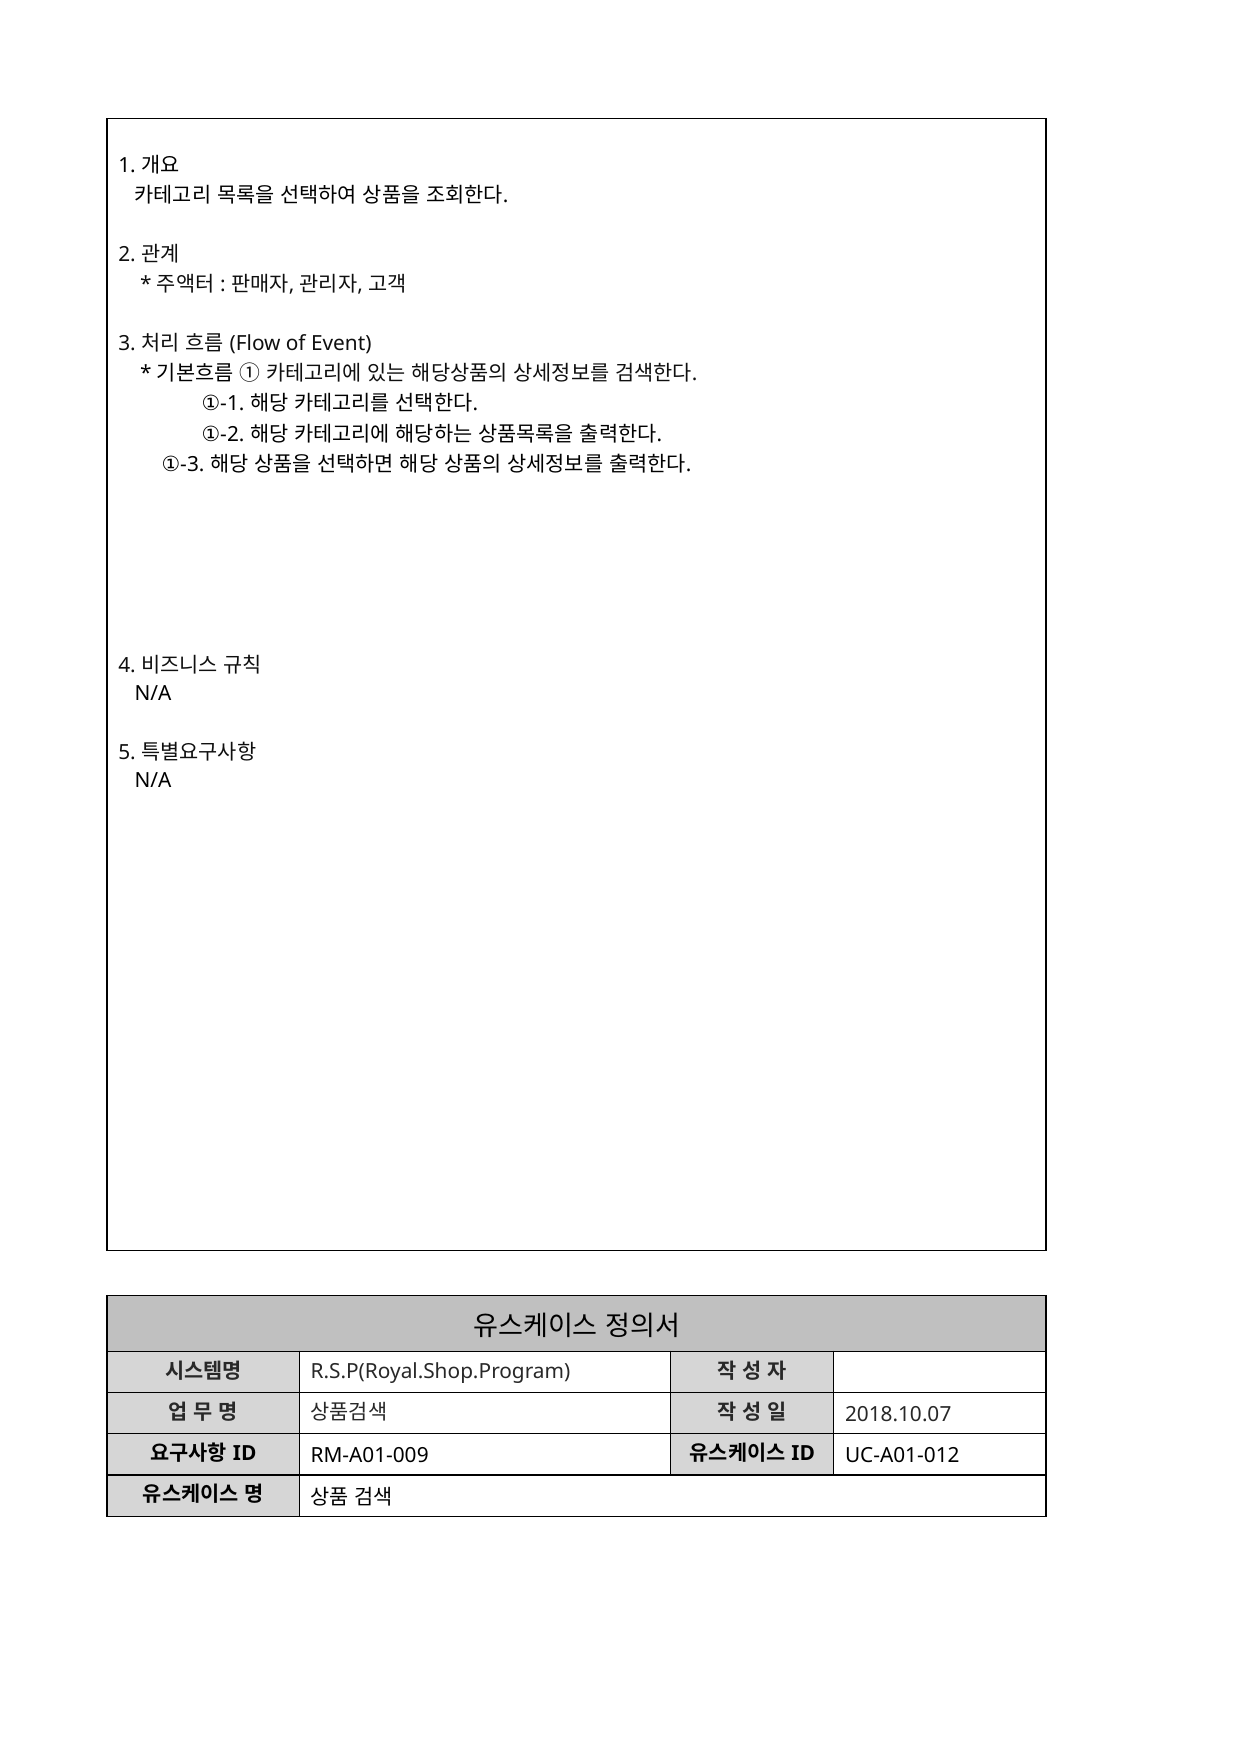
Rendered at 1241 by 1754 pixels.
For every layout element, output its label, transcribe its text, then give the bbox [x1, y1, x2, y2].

table_cell 유스케이스 ID [671, 1434, 833, 1474]
table_cell 요구사항 ID [108, 1434, 299, 1474]
table_cell 1. 개요 카테고리 목록을 선택하여 상품을 조회한다. 2. 관계 * 주액터 : 판매자, 관리자, 고객 3. 처리 흐름 (Flow of Event) * 기본흐름 ① 카테고리에 있는 해당상품의 상세정보를 검색한다. ①-1. 해당 카테고리를 선택한다. ①-2. 해당 카테고리에 해당하는 상품목록을 출력한다. ①-3. 해당 상품을 선택하면 해당 상품의 상세정보를 출력한다. 4. 비즈니스 규칙 N/A 5. 특별요구사항 N/A [108, 119, 1045, 1250]
table_cell 업 무 명 [108, 1393, 299, 1433]
table_cell 시스템명 [108, 1352, 299, 1392]
table_cell 유스케이스 명 [108, 1476, 299, 1516]
table_cell [834, 1352, 1045, 1392]
table_cell R.S.P(Royal.Shop.Program) [300, 1352, 670, 1392]
table_cell 2018.10.07 [834, 1393, 1045, 1433]
table_cell 작 성 자 [671, 1352, 833, 1392]
table_header 유스케이스 정의서 [108, 1296, 1045, 1351]
table_cell 상품 검색 [300, 1476, 1045, 1516]
table_cell 작 성 일 [671, 1393, 833, 1433]
table_cell 상품검색 [300, 1393, 670, 1433]
table_cell RM-A01-009 [300, 1434, 670, 1474]
table_cell UC-A01-012 [834, 1434, 1045, 1474]
